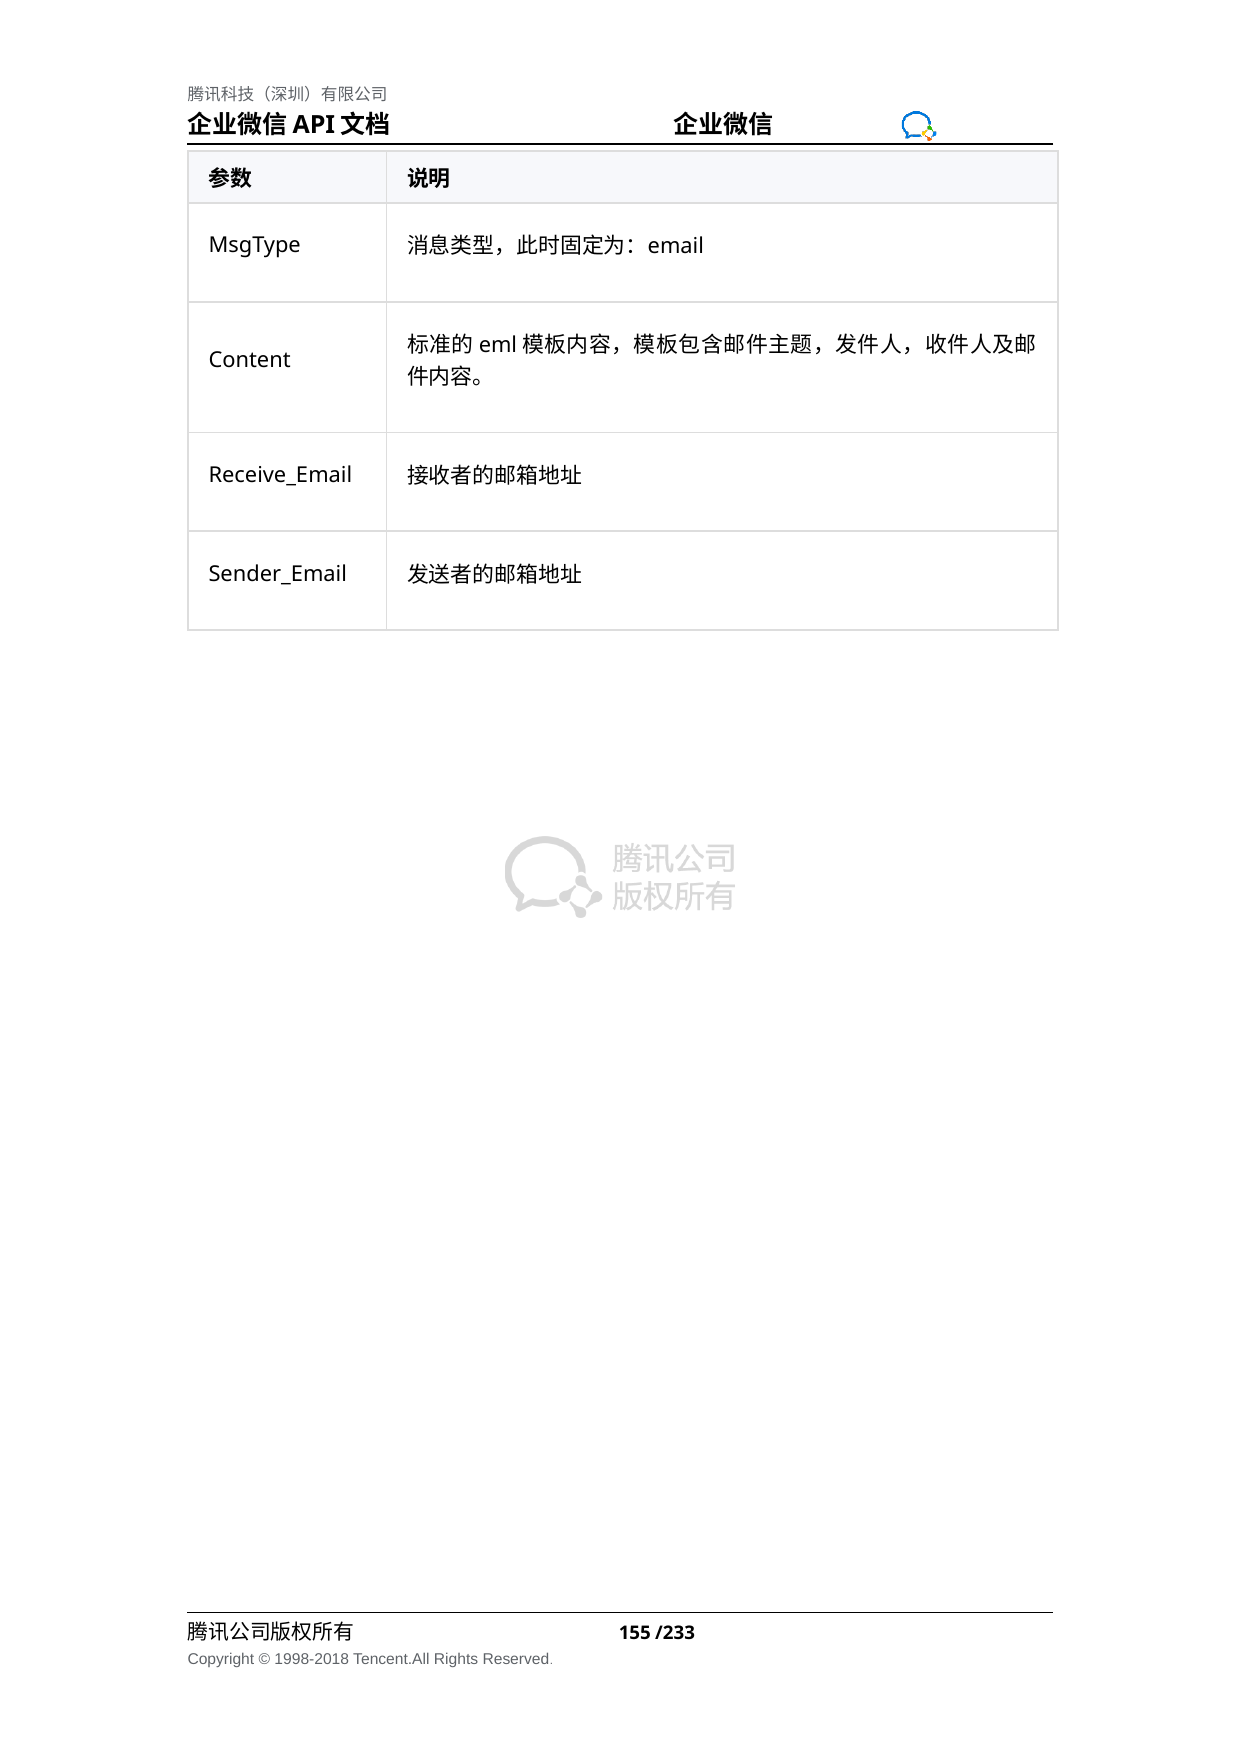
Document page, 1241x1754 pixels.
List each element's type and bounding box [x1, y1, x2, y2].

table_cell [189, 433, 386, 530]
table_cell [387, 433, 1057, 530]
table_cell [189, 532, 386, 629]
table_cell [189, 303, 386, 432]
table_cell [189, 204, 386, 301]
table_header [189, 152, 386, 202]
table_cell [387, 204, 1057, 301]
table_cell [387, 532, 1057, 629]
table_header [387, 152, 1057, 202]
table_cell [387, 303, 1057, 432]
picture [901, 111, 937, 141]
